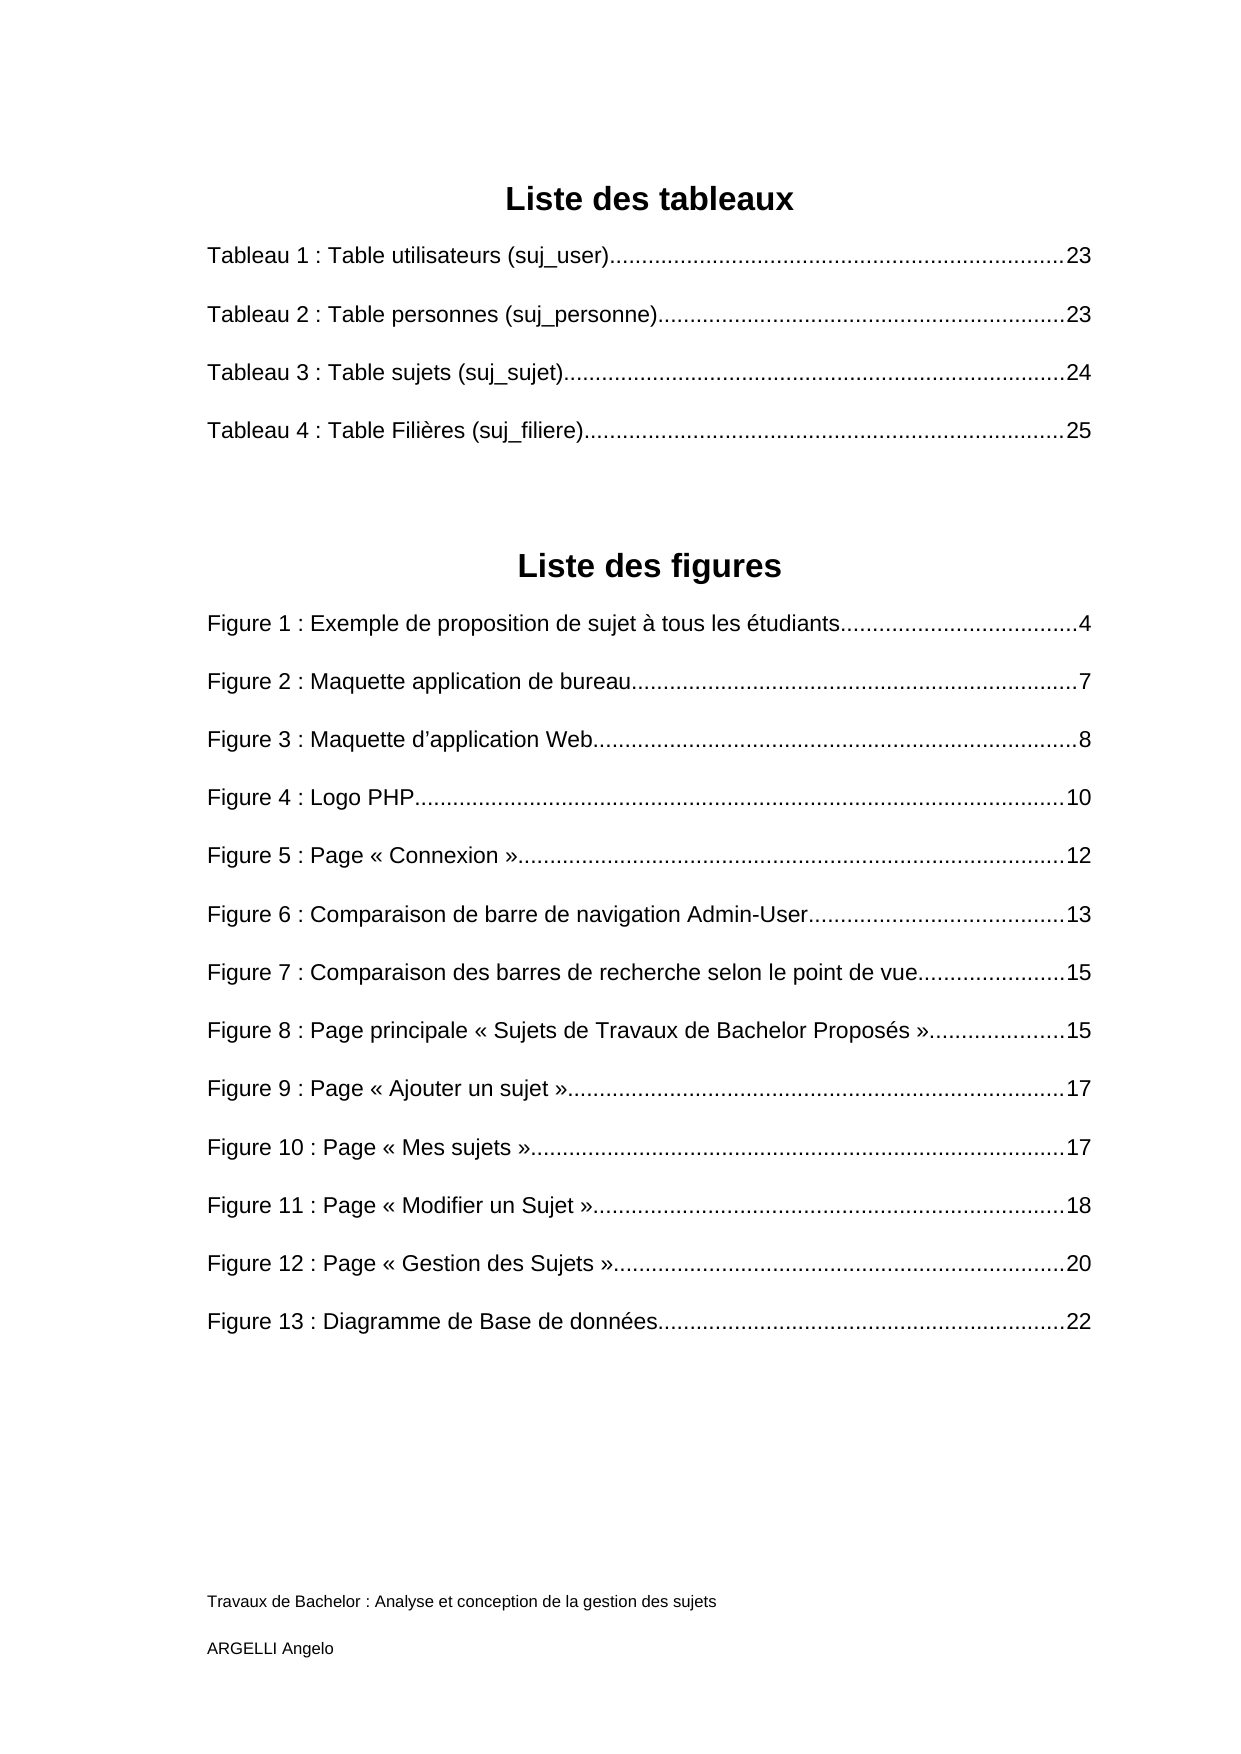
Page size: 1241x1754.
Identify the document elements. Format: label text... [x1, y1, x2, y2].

text Figure 2 : Maquette application de bureau 7 [207, 668, 1092, 694]
text Tableau 4 : Table Filières (suj_filiere) 25 [207, 417, 1092, 443]
text Tableau 2 : Table personnes (suj_personne) 23 [207, 301, 1092, 327]
text Figure 10 : Page « Mes sujets » 17 [207, 1133, 1092, 1160]
text Figure 8 : Page principale « Sujets de Travaux de Bachelor Proposés » 15 [207, 1017, 1092, 1043]
text Figure 1 : Exemple de proposition de sujet à tous les étudiants 4 [207, 609, 1092, 636]
text Figure 4 : Logo PHP 10 [207, 784, 1092, 811]
text Figure 9 : Page « Ajouter un sujet » 17 [207, 1075, 1092, 1102]
text Tableau 1 : Table utilisateurs (suj_user) 23 [207, 242, 1092, 269]
text Figure 5 : Page « Connexion » 12 [207, 842, 1092, 869]
text Figure 12 : Page « Gestion des Sujets » 20 [207, 1250, 1092, 1276]
text Figure 3 : Maquette d’application Web 8 [207, 726, 1092, 752]
text Figure 7 : Comparaison des barres de recherche selon le point de vue 15 [207, 959, 1092, 985]
text Liste des figures [207, 546, 1092, 584]
text Figure 11 : Page « Modifier un Sujet » 18 [207, 1192, 1092, 1218]
text Tableau 3 : Table sujets (suj_sujet) 24 [207, 359, 1092, 385]
text Figure 6 : Comparaison de barre de navigation Admin-User 13 [207, 901, 1092, 927]
text Figure 13 : Diagramme de Base de données 22 [207, 1308, 1092, 1334]
text Liste des tableaux [207, 179, 1092, 217]
